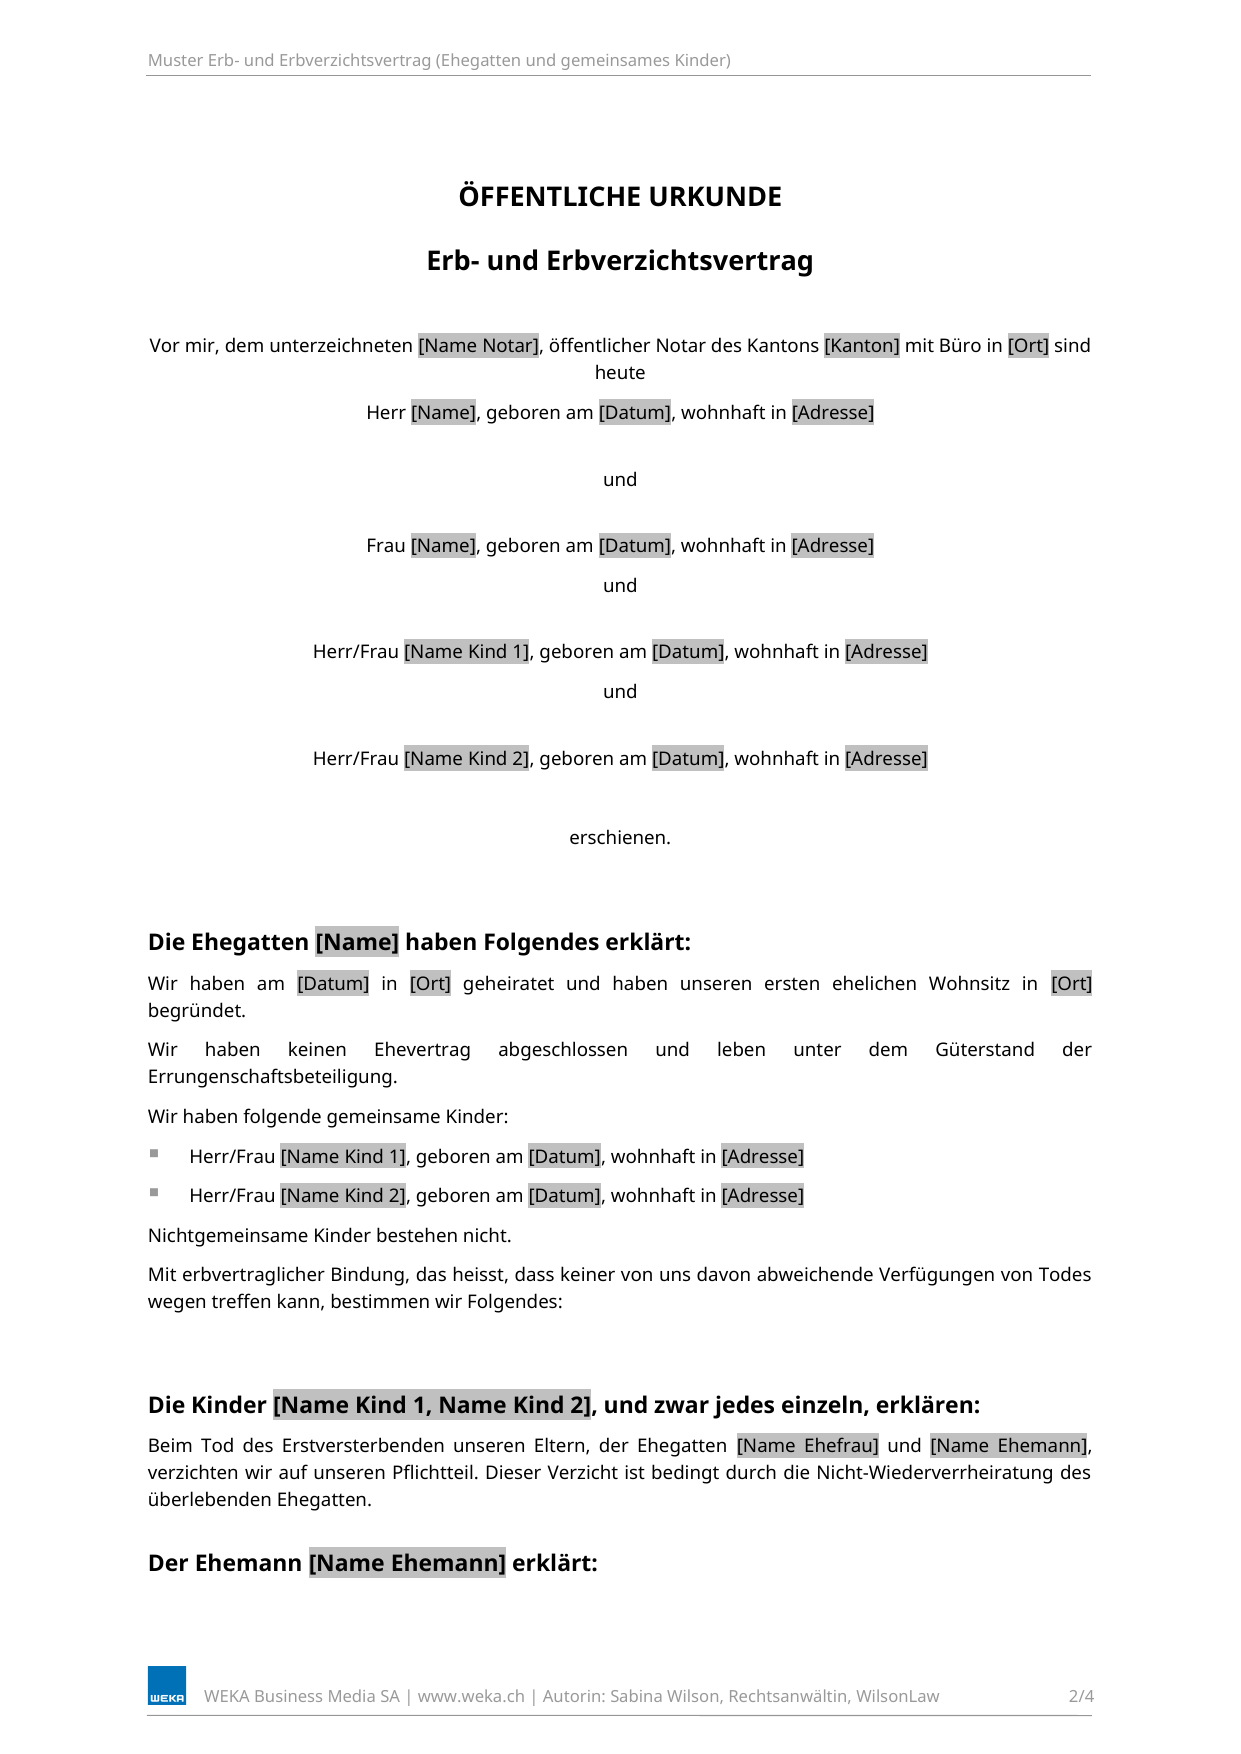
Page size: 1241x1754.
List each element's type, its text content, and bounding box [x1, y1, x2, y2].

text Herr [Name], geboren am [Datum], wohnhaft in [Adresse] [148, 398, 1092, 425]
text und [148, 571, 1092, 598]
text Nichtgemeinsame Kinder bestehen nicht. [148, 1221, 1092, 1248]
text und [148, 677, 1092, 704]
text Herr/Frau [Name Kind 2], geboren am [Datum], wohnhaft in [Adresse] [148, 1181, 1092, 1208]
text Herr/Frau [Name Kind 2], geboren am [Datum], wohnhaft in [Adresse] [148, 716, 1092, 771]
text Vor mir, dem unterzeichneten [Name Notar], öffentlicher Notar des Kantons [Kanton] mit Büro in [Ort] sind heute [148, 331, 1092, 385]
text Wir haben keinen Ehevertrag abgeschlossen und leben unter dem Güterstand der Errungenschaftsbeteiligung. [148, 1035, 1092, 1089]
text Frau [Name], geboren am [Datum], wohnhaft in [Adresse] [148, 504, 1092, 558]
text erschienen. [148, 823, 1092, 850]
text Die Kinder [Name Kind 1, Name Kind 2], und zwar jedes einzeln, erklären: [591, 1391, 1092, 1418]
picture [147, 1666, 187, 1705]
text Wir haben am [Datum] in [Ort] geheiratet und haben unseren ersten ehelichen Wohnsitz in [Ort] begründet. [148, 968, 1092, 1023]
text Der Ehemann [Name Ehemann] erklärt: [148, 1550, 309, 1577]
text ÖFFENTLICHE URKUNDE [148, 181, 1092, 212]
text Beim Tod des Erstversterbenden unseren Eltern, der Ehegatten [Name Ehefrau] und [Name Ehemann], verzichten wir auf unseren Pflichtteil. Dieser Verzicht ist bedingt durch die Nicht-Wiederverrheiratung des überlebenden Ehegatten. [148, 1431, 1092, 1512]
text Mit erbvertraglicher Bindung, das heisst, dass keiner von uns davon abweichende Verfügungen von Todes wegen treffen kann, bestimmen wir Folgendes: [148, 1260, 1092, 1314]
text Die Ehegatten [Name] haben Folgendes erklärt: [399, 929, 1092, 956]
text Wir haben folgende gemeinsame Kinder: [148, 1102, 1092, 1129]
text Der Ehemann [Name Ehemann] erklärt: [506, 1550, 1092, 1577]
text und [148, 437, 1092, 491]
text Erb- und Erbverzichtsvertrag [148, 246, 1092, 277]
text Herr/Frau [Name Kind 1], geboren am [Datum], wohnhaft in [Adresse] [148, 610, 1092, 664]
text Die Ehegatten [Name] haben Folgendes erklärt: [148, 929, 315, 956]
text Herr/Frau [Name Kind 1], geboren am [Datum], wohnhaft in [Adresse] [148, 1141, 1092, 1168]
